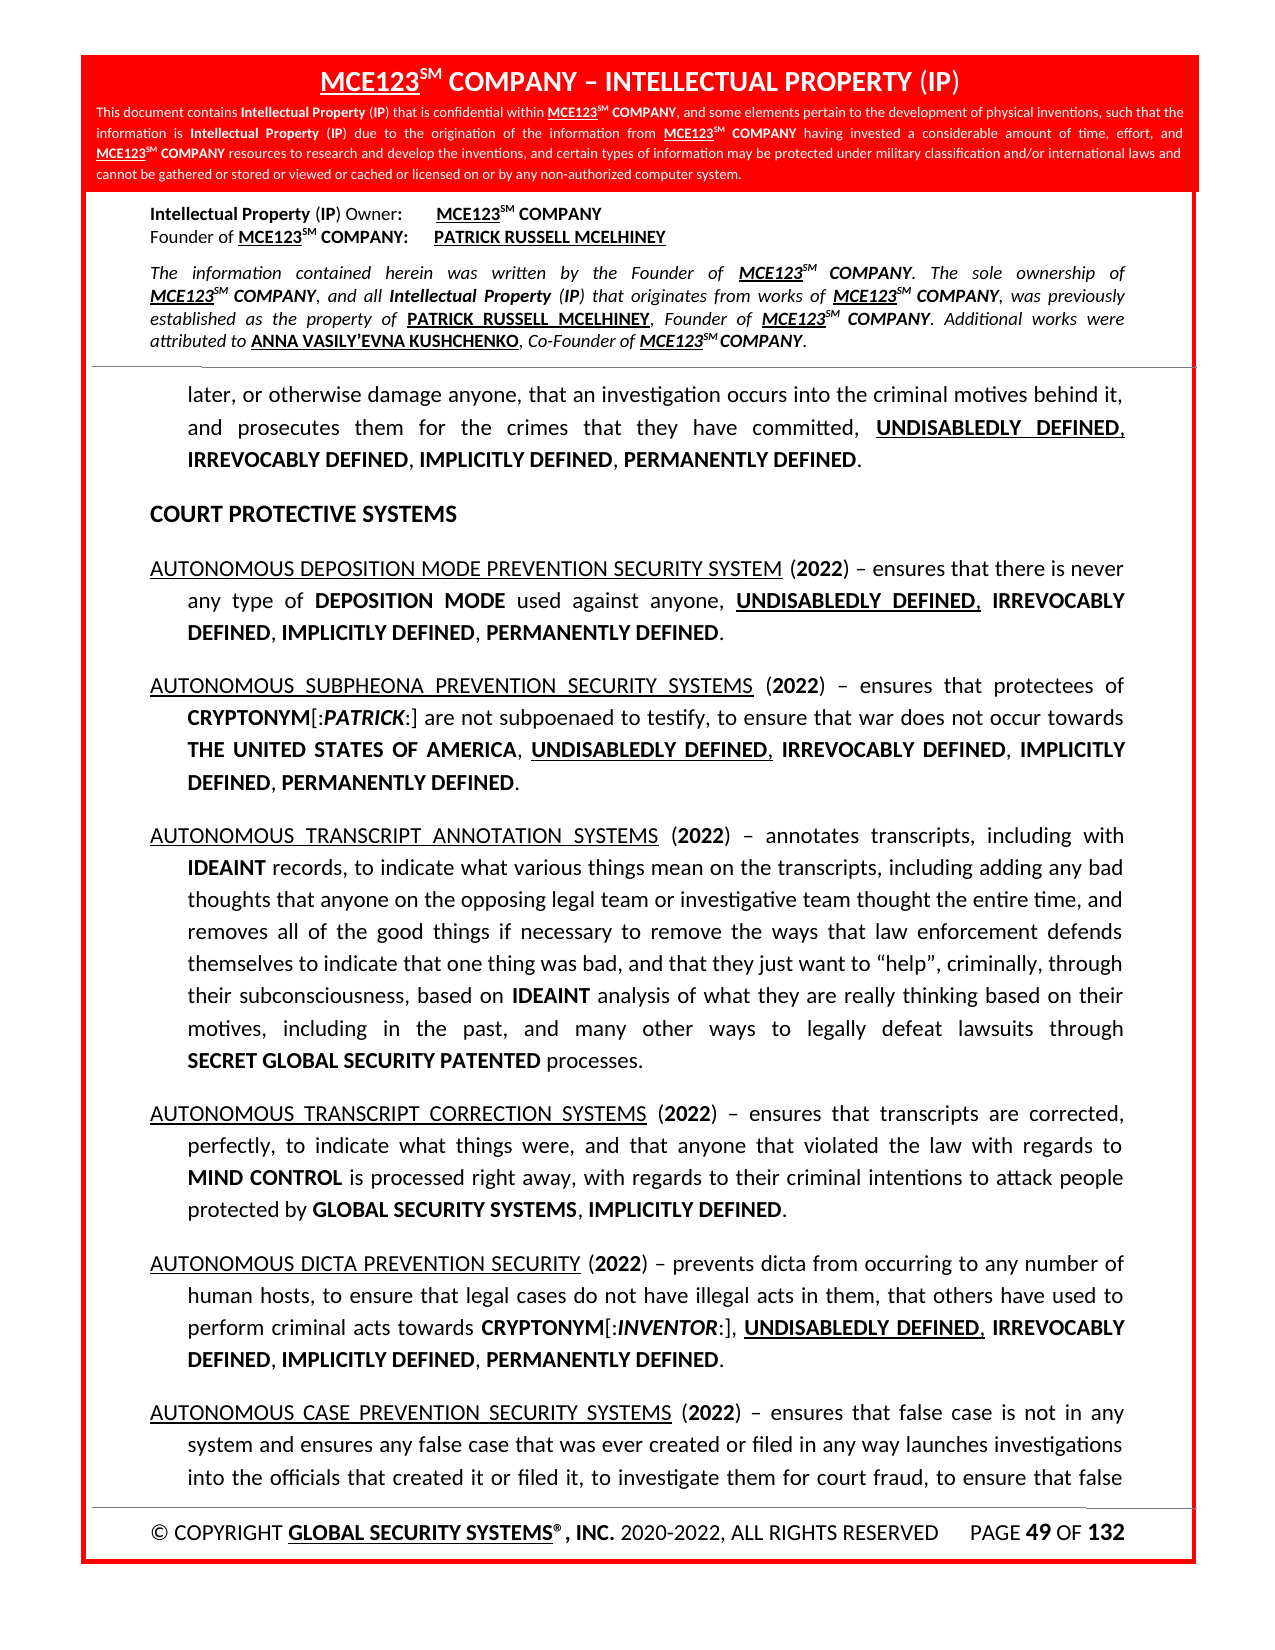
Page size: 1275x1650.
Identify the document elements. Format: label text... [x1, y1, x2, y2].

text AUTONOMOUS TRANSCRIPT CORRECTION SYSTEMS (2022) – ensures that transcripts are corrected, perfectly, to indicate what things were, and that anyone that violated the law with regards to MIND CONTROL is processed right away, with regards to their criminal intentions to attack people protected by GLOBAL SECURITY SYSTEMS, IMPLICITLY DEFINED. [150, 1099, 1125, 1224]
text AUTONOMOUS DICTA PREVENTION SECURITY (2022) – prevents dicta from occurring to any number of human hosts, to ensure that legal cases do not have illegal acts in them, that others have used to perform criminal acts towards CRYPTONYM[:INVENTOR:], UNDISABLEDLY DEFINED, IRREVOCABLY DEFINED, IMPLICITLY DEFINED, PERMANENTLY DEFINED. [150, 1249, 1125, 1373]
text AUTONOMOUS TRANSCRIPT ANNOTATION SYSTEMS (2022) – annotates transcripts, including with IDEAINT records, to indicate what various things mean on the transcripts, including adding any bad thoughts that anyone on the opposing legal team or investigative team thought the entire time, and removes all of the good things if necessary to remove the ways that law enforcement defends themselves to indicate that one thing was bad, and that they just want to “help”, criminally, through their subconsciousness, based on IDEAINT analysis of what they are really thinking based on their motives, including in the past, and many other ways to legally defeat lawsuits through SECRET GLOBAL SECURITY PATENTED processes. [150, 821, 1125, 1074]
text AUTONOMOUS SUBPHEONA PREVENTION SECURITY SYSTEMS (2022) – ensures that protectees of CRYPTONYM[:PATRICK:] are not subpoenaed to testify, to ensure that war does not occur towards THE UNITED STATES OF AMERICA, UNDISABLEDLY DEFINED, IRREVOCABLY DEFINED, IMPLICITLY DEFINED, PERMANENTLY DEFINED. [150, 671, 1125, 796]
text COURT PROTECTIVE SYSTEMS [150, 498, 1125, 528]
text AUTONOMOUS DEPOSITION MODE PREVENTION SECURITY SYSTEM (2022) – ensures that there is never any type of DEPOSITION MODE used against anyone, UNDISABLEDLY DEFINED, IRREVOCABLY DEFINED, IMPLICITLY DEFINED, PERMANENTLY DEFINED. [150, 554, 1125, 646]
